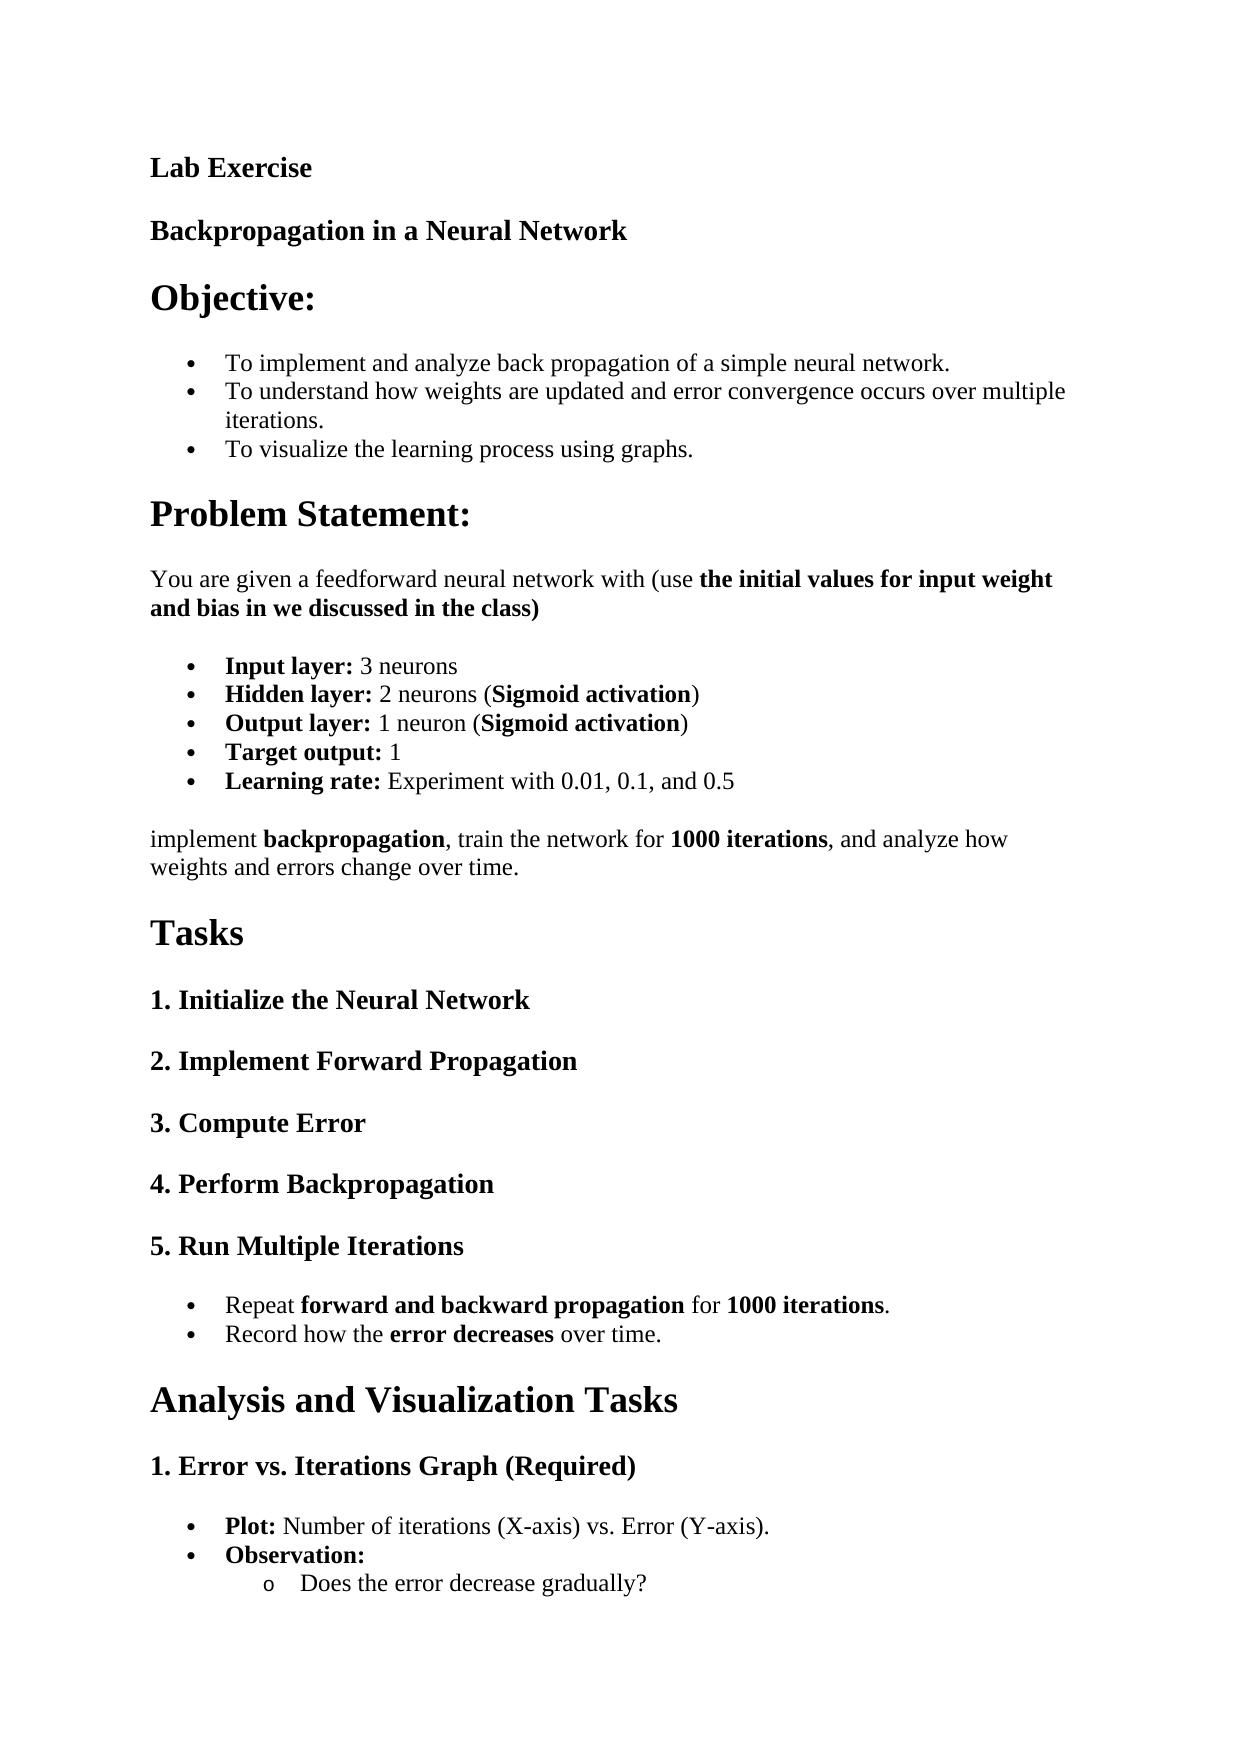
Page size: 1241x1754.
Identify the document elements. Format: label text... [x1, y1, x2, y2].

text You are given a feedforward neural network with (use the initial values for input weight and bias in we discussed in the class) [150, 564, 1090, 622]
list Input layer: 3 neurons [187, 651, 1090, 679]
text implement backpropagation, train the network for 1000 iterations, and analyze how weights and errors change over time. [150, 824, 1090, 881]
list Observation: [187, 1540, 1090, 1568]
list To visualize the learning process using graphs. [187, 434, 1090, 463]
text 2. Implement Forward Propagation [150, 1044, 1090, 1077]
text 3. Compute Error [150, 1106, 1090, 1138]
text Analysis and Visualization Tasks [150, 1377, 1090, 1420]
list Learning rate: Experiment with 0.01, 0.1, and 0.5 [187, 766, 1090, 794]
list Repeat forward and backward propagation for 1000 iterations. [187, 1291, 1090, 1319]
list Output layer: 1 neuron (Sigmoid activation) [187, 708, 1090, 737]
text 1. Initialize the Neural Network [150, 983, 1090, 1015]
list Plot: Number of iterations (X-axis) vs. Error (Y-axis). [187, 1511, 1090, 1540]
text 5. Run Multiple Iterations [150, 1229, 1090, 1261]
text Lab Exercise [150, 150, 1090, 183]
list Record how the error decreases over time. [187, 1319, 1090, 1348]
text 4. Perform Backpropagation [150, 1167, 1090, 1200]
text 1. Error vs. Iterations Graph (Required) [150, 1449, 1090, 1482]
text Backpropagation in a Neural Network [150, 213, 1090, 246]
list Does the error decrease gradually? [262, 1568, 1090, 1598]
list Target output: 1 [187, 737, 1090, 766]
list Hidden layer: 2 neurons (Sigmoid activation) [187, 679, 1090, 708]
text Problem Statement: [150, 492, 1090, 535]
list To understand how weights are updated and error convergence occurs over multiple iterations. [187, 376, 1090, 434]
text Tasks [150, 910, 1090, 953]
text Objective: [150, 275, 1090, 318]
list To implement and analyze back propagation of a simple neural network. [187, 348, 1090, 376]
